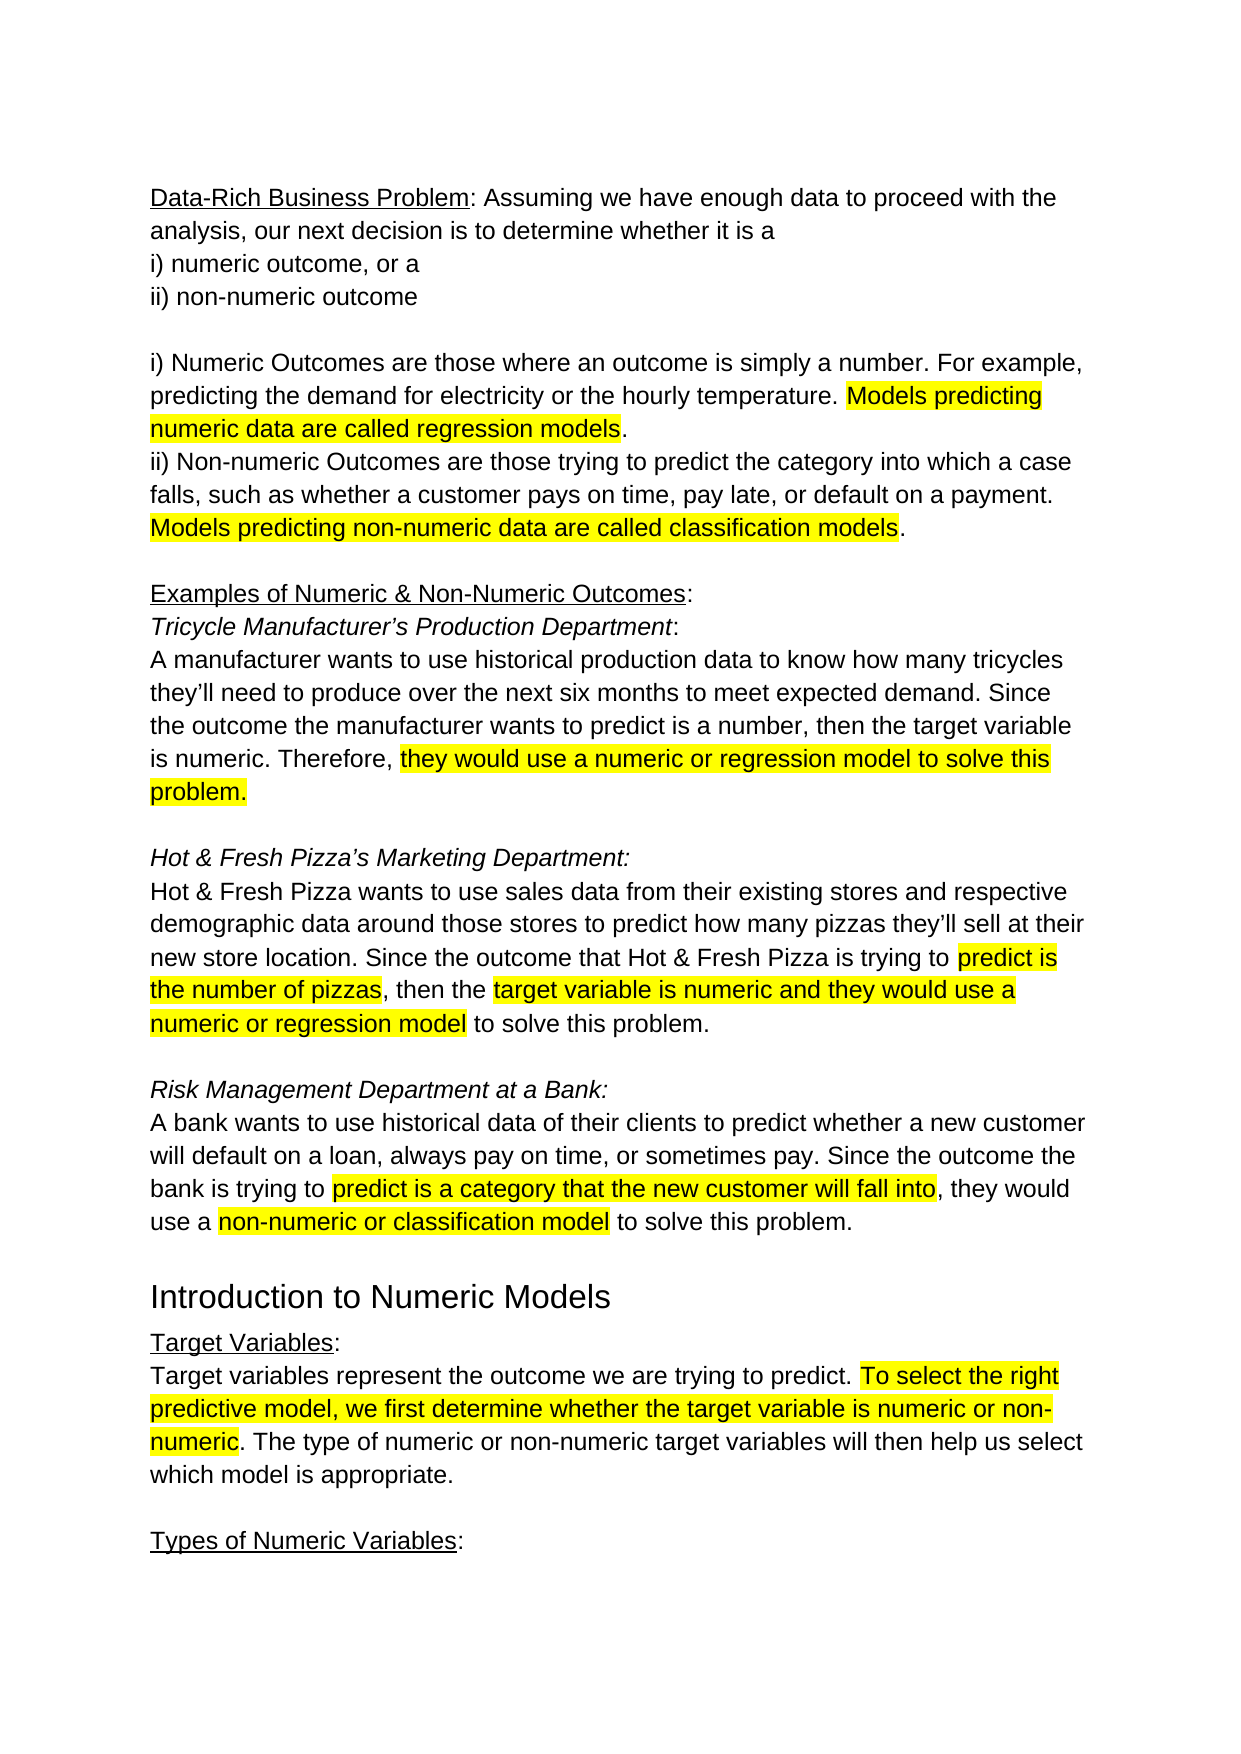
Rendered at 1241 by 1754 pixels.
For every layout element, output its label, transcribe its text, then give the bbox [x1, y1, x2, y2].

text i) numeric outcome, or a [150, 249, 1090, 278]
text ii) Non-numeric Outcomes are those trying to predict the category into which a case falls, such as whether a customer pays on time, pay late, or default on a payment. Models predicting non-numeric data are called classification models. [150, 447, 1090, 542]
subtitle Introduction to Numeric Models [150, 1277, 1090, 1316]
text Examples of Numeric & Non-Numeric Outcomes: [150, 579, 1090, 608]
text Hot & Fresh Pizza wants to use sales data from their existing stores and respective demographic data around those stores to predict how many pizzas they’ll sell at their new store location. Since the outcome that Hot & Fresh Pizza is trying to predict is the number of pizzas, then the target variable is numeric and they would use a numeric or regression model to solve this problem. [150, 876, 1090, 1037]
text Risk Management Department at a Bank: [150, 1074, 1090, 1103]
text ii) non-numeric outcome [150, 282, 1090, 311]
text Types of Numeric Variables: [150, 1526, 1090, 1555]
text Tricycle Manufacturer’s Production Department: [150, 612, 1090, 641]
text i) Numeric Outcomes are those where an outcome is simply a number. For example, predicting the demand for electricity or the hourly temperature. Models predicting numeric data are called regression models. [150, 348, 1090, 443]
text Hot & Fresh Pizza’s Marketing Department: [150, 843, 1090, 872]
text Data-Rich Business Problem: Assuming we have enough data to proceed with the analysis, our next decision is to determine whether it is a [150, 183, 1090, 245]
text Target Variables: [150, 1328, 1090, 1357]
text A manufacturer wants to use historical production data to know how many tricycles they’ll need to produce over the next six months to meet expected demand. Since the outcome the manufacturer wants to predict is a number, then the target variable is numeric. Therefore, they would use a numeric or regression model to solve this problem. [150, 645, 1090, 806]
